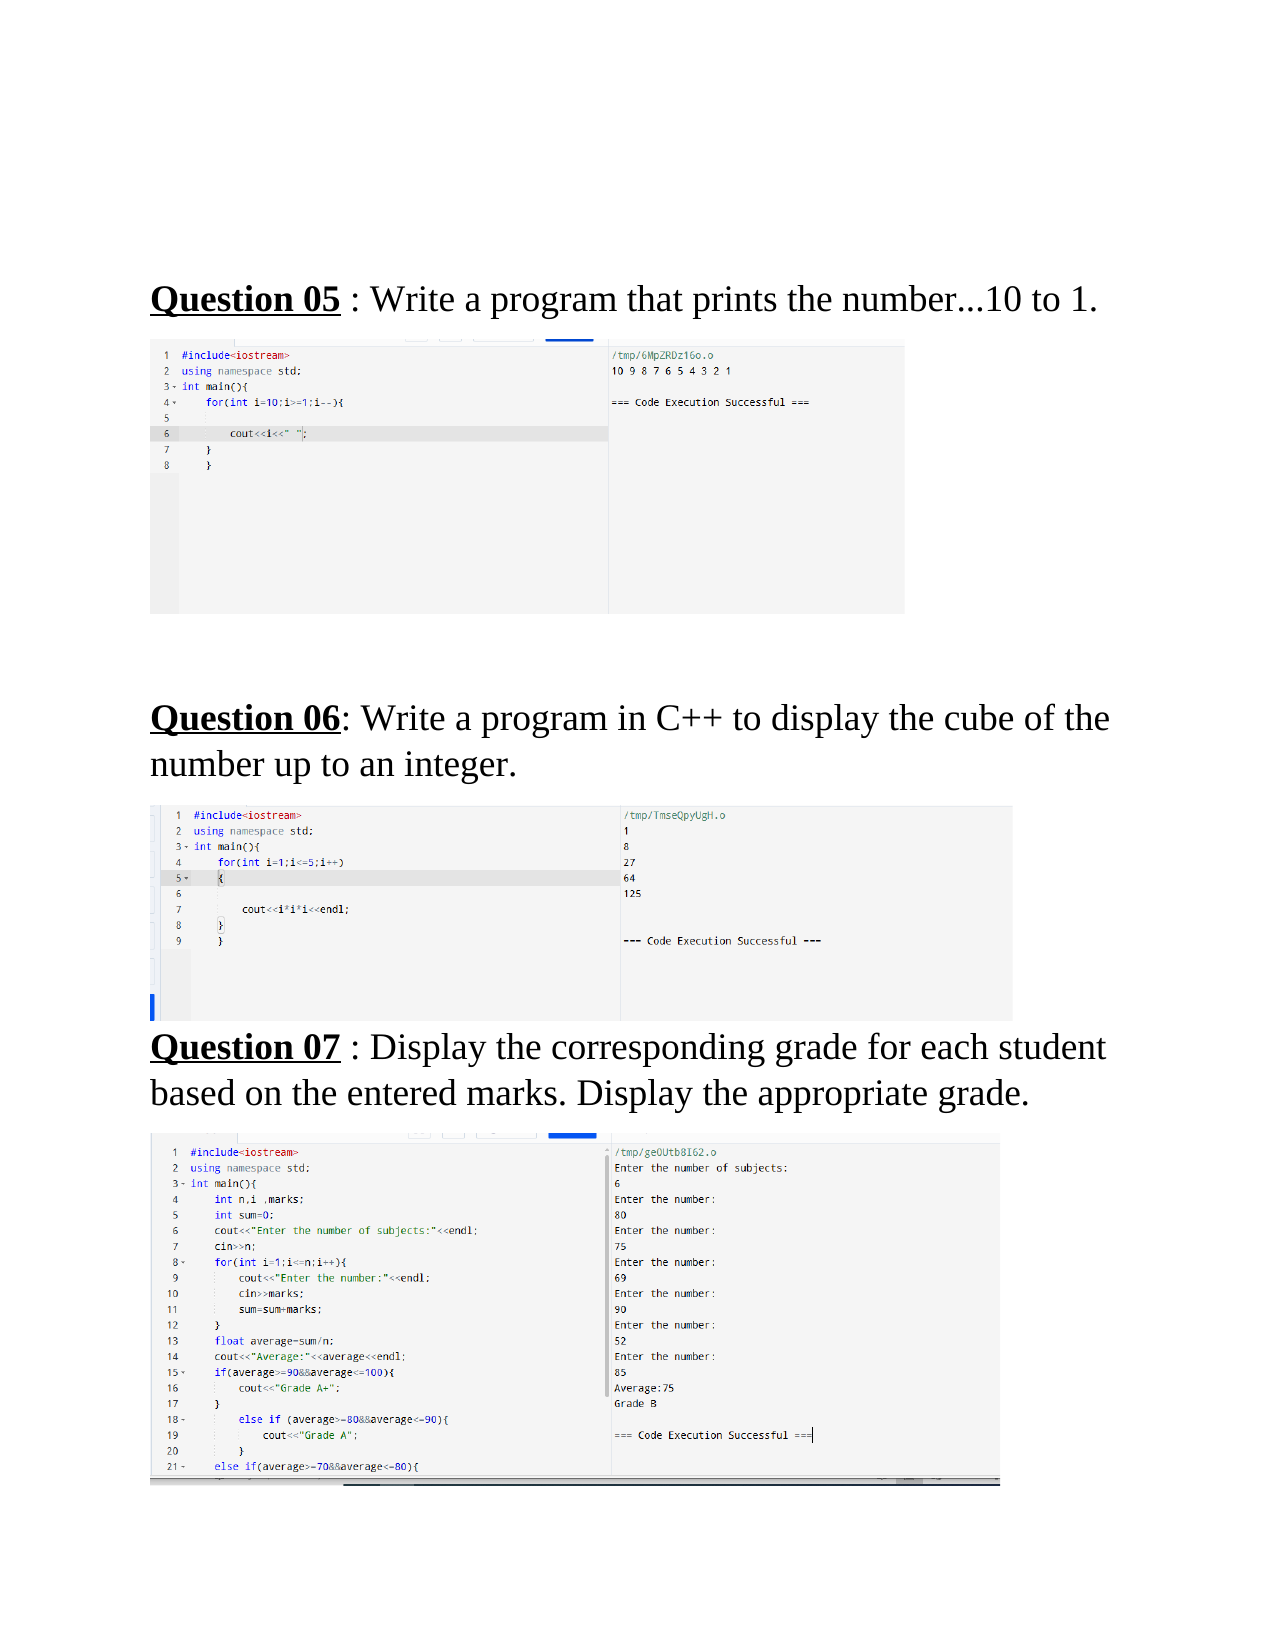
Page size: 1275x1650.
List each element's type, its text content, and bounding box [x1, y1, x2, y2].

text Question 05 : Write a program that prints the number...10 to 1. [150, 276, 1125, 319]
picture [150, 339, 905, 614]
text Question 06: Write a program in C++ to display the cube of the number up to an integer. [150, 695, 1125, 785]
picture [150, 1133, 1001, 1486]
picture [150, 805, 1013, 1021]
